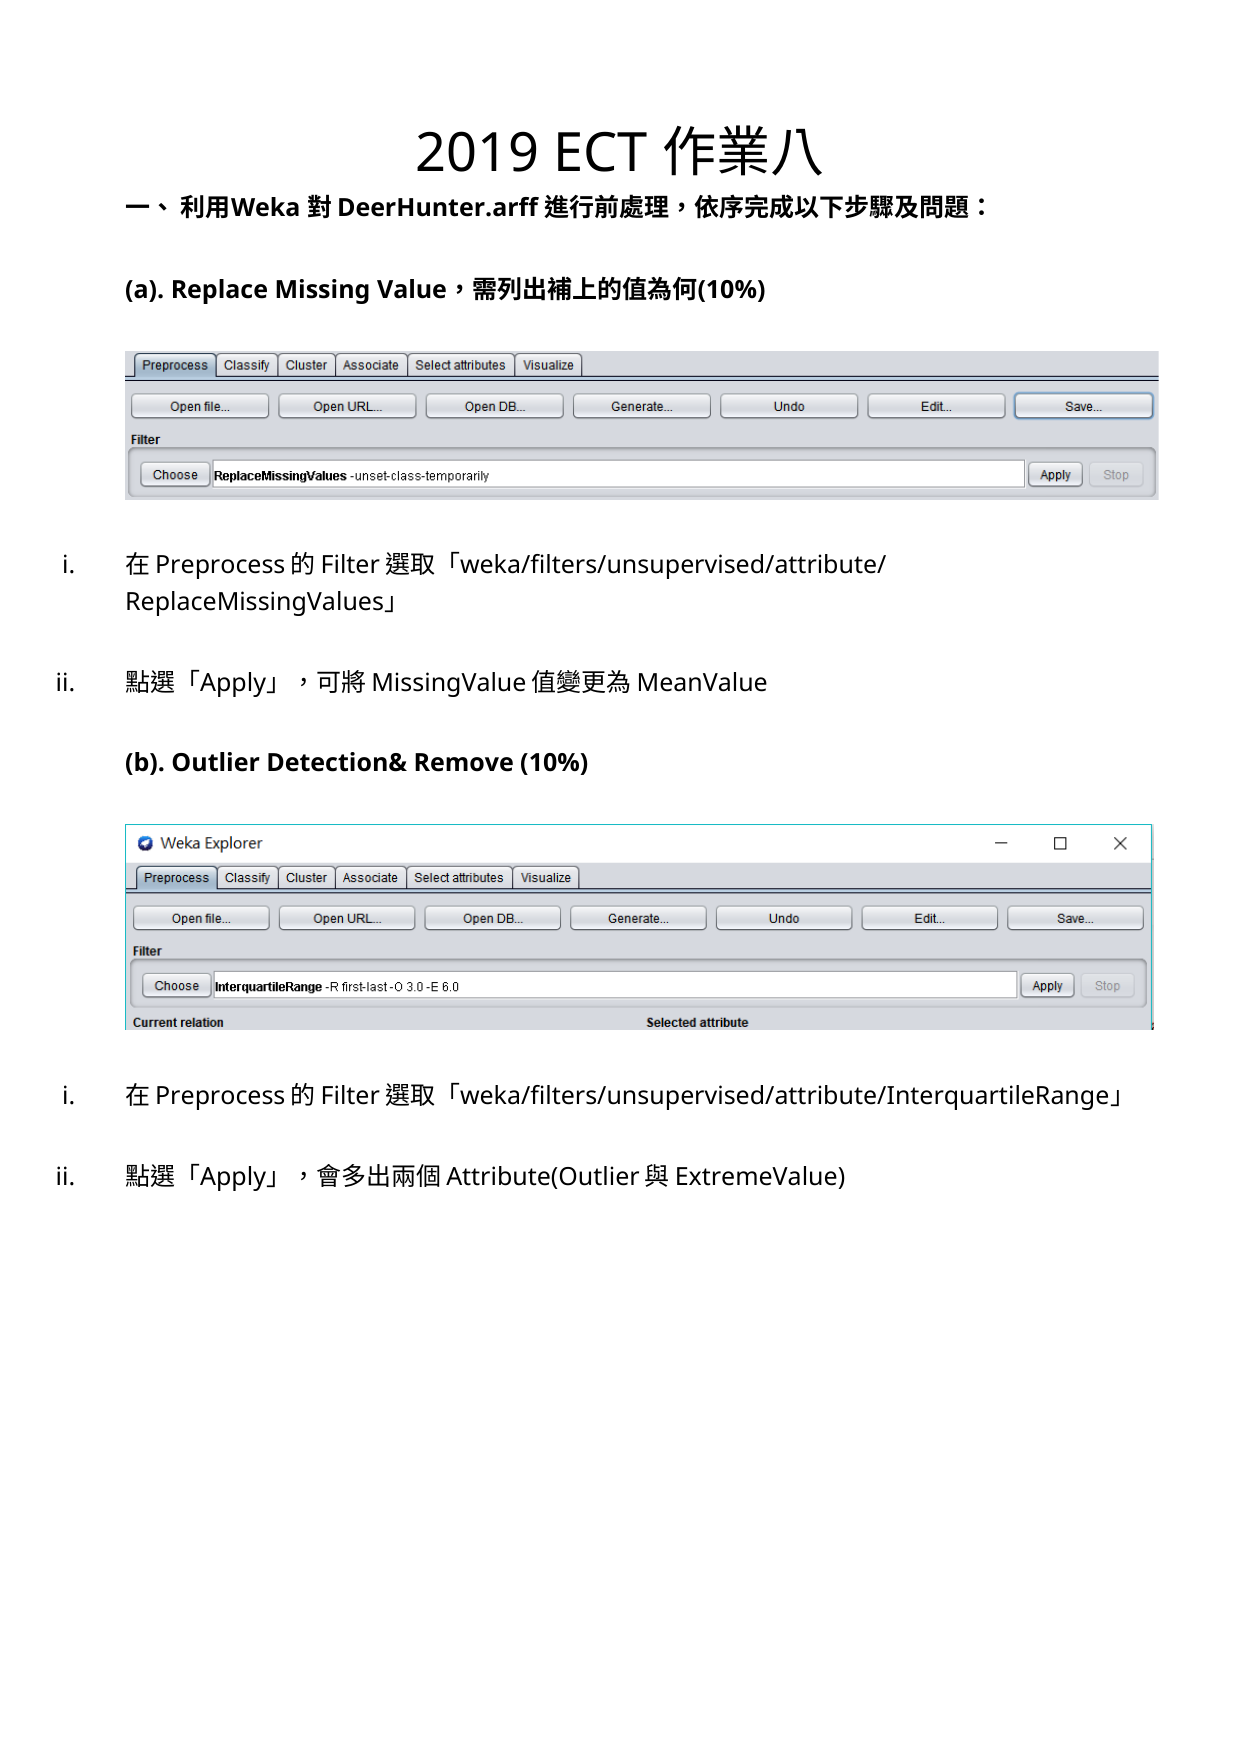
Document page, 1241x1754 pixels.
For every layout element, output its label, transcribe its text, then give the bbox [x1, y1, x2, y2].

picture [125, 351, 1159, 500]
list 點選「Apply」，會多出兩個Attribute(Outlier與ExtremeValue) [75, 1157, 1165, 1193]
text 2019 ECT 作業八 [75, 109, 1165, 188]
list 點選「Apply」，可將MissingValue值變更為MeanValue [75, 663, 1165, 699]
list 在Preprocess的Filter選取「weka/filters/unsupervised/attribute/InterquartileRange」 [75, 1075, 1165, 1111]
list 在Preprocess的Filter選取「weka/filters/unsupervised/attribute/ReplaceMissingValues」 [75, 545, 1165, 617]
list 一、 利⽤Weka 對DeerHunter.arff 進⾏前處理，依序完成以下步驟及問題： [75, 188, 1165, 224]
list (a). Replace Missing Value，需列出補上的值為何(10%) [75, 269, 1165, 306]
picture [125, 824, 1154, 1030]
list (b). Outlier Detection& Remove (10%) [75, 745, 1165, 779]
